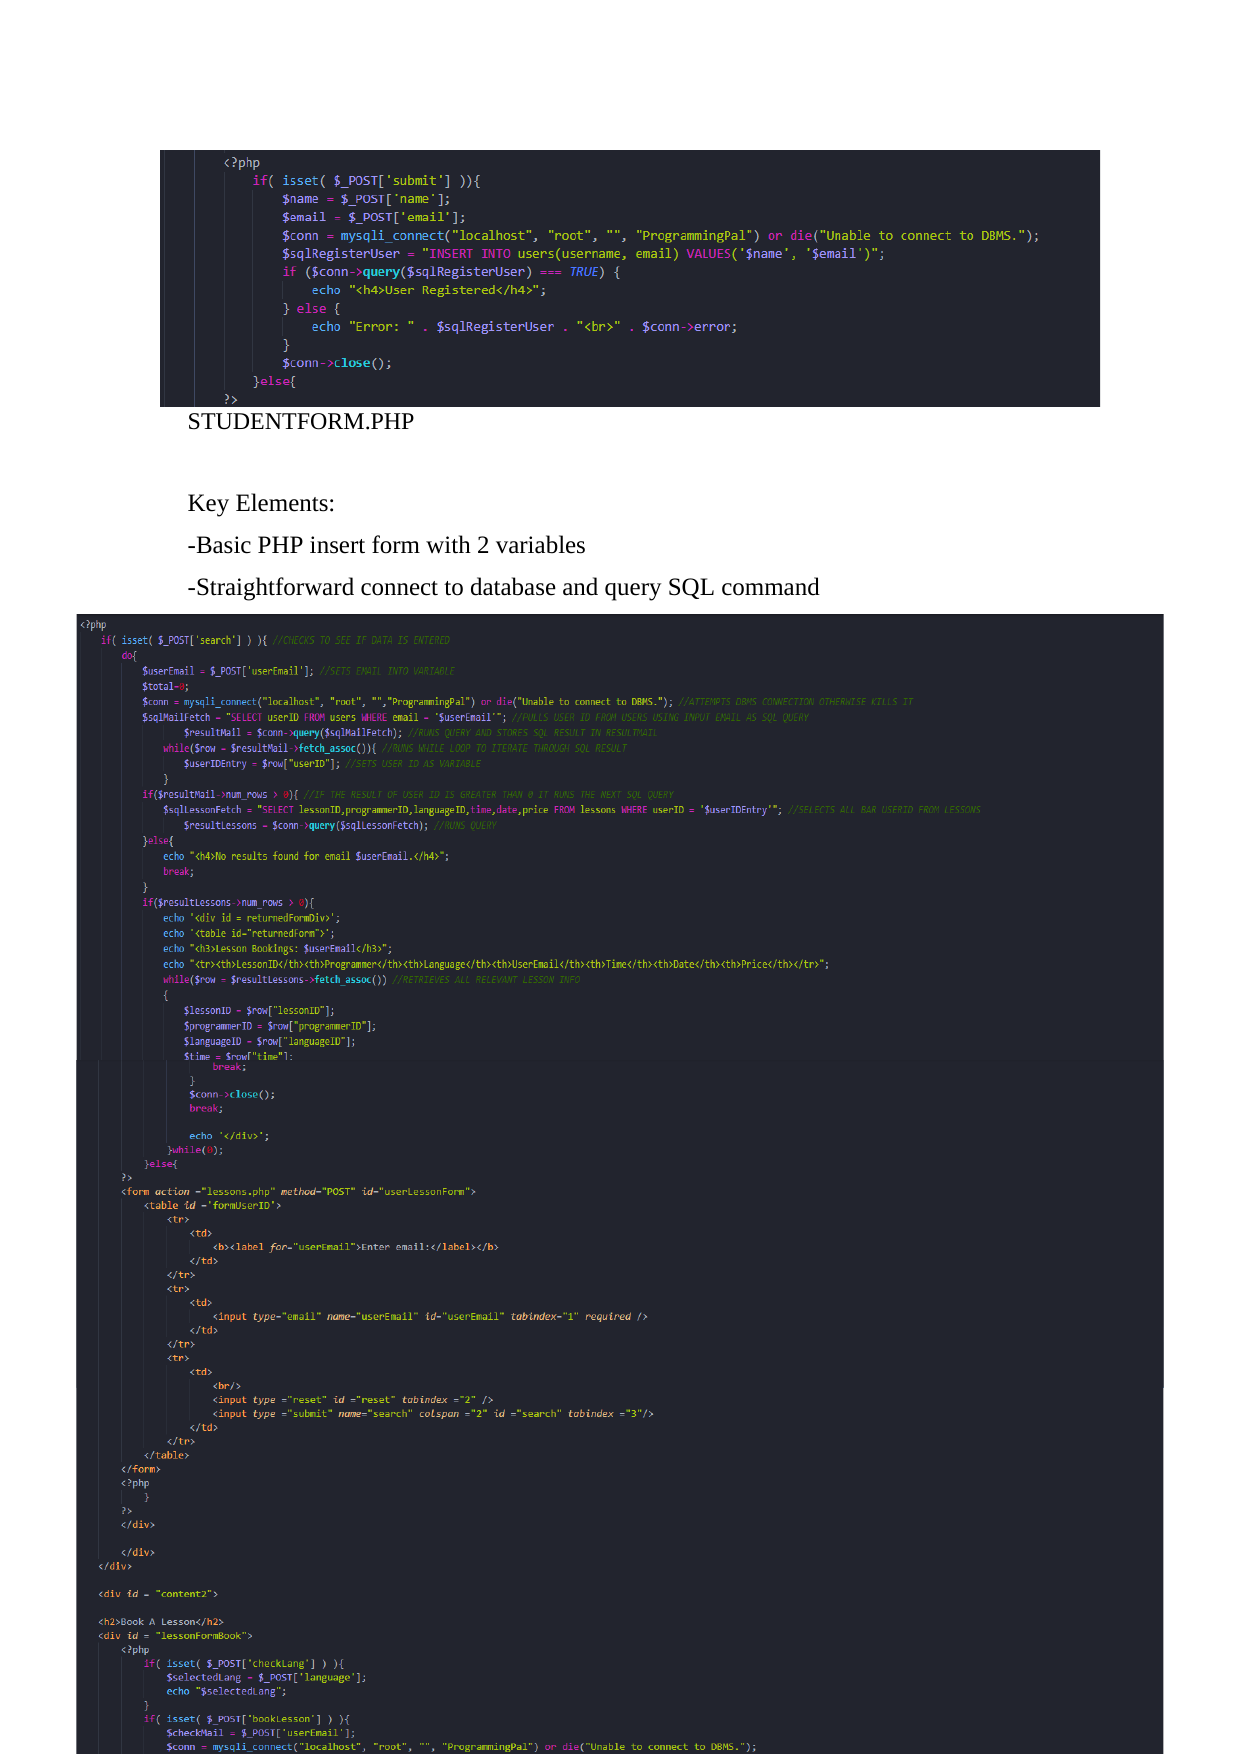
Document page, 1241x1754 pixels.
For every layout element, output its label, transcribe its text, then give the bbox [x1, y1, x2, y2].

text -Straightforward connect to database and query SQL command [187, 572, 1090, 601]
text STUDENTFORM.PHP [187, 407, 1090, 434]
picture [76, 614, 1164, 1754]
picture [160, 150, 1101, 407]
text Key Elements: [187, 488, 1090, 517]
text -Basic PHP insert form with 2 variables [187, 531, 1090, 559]
